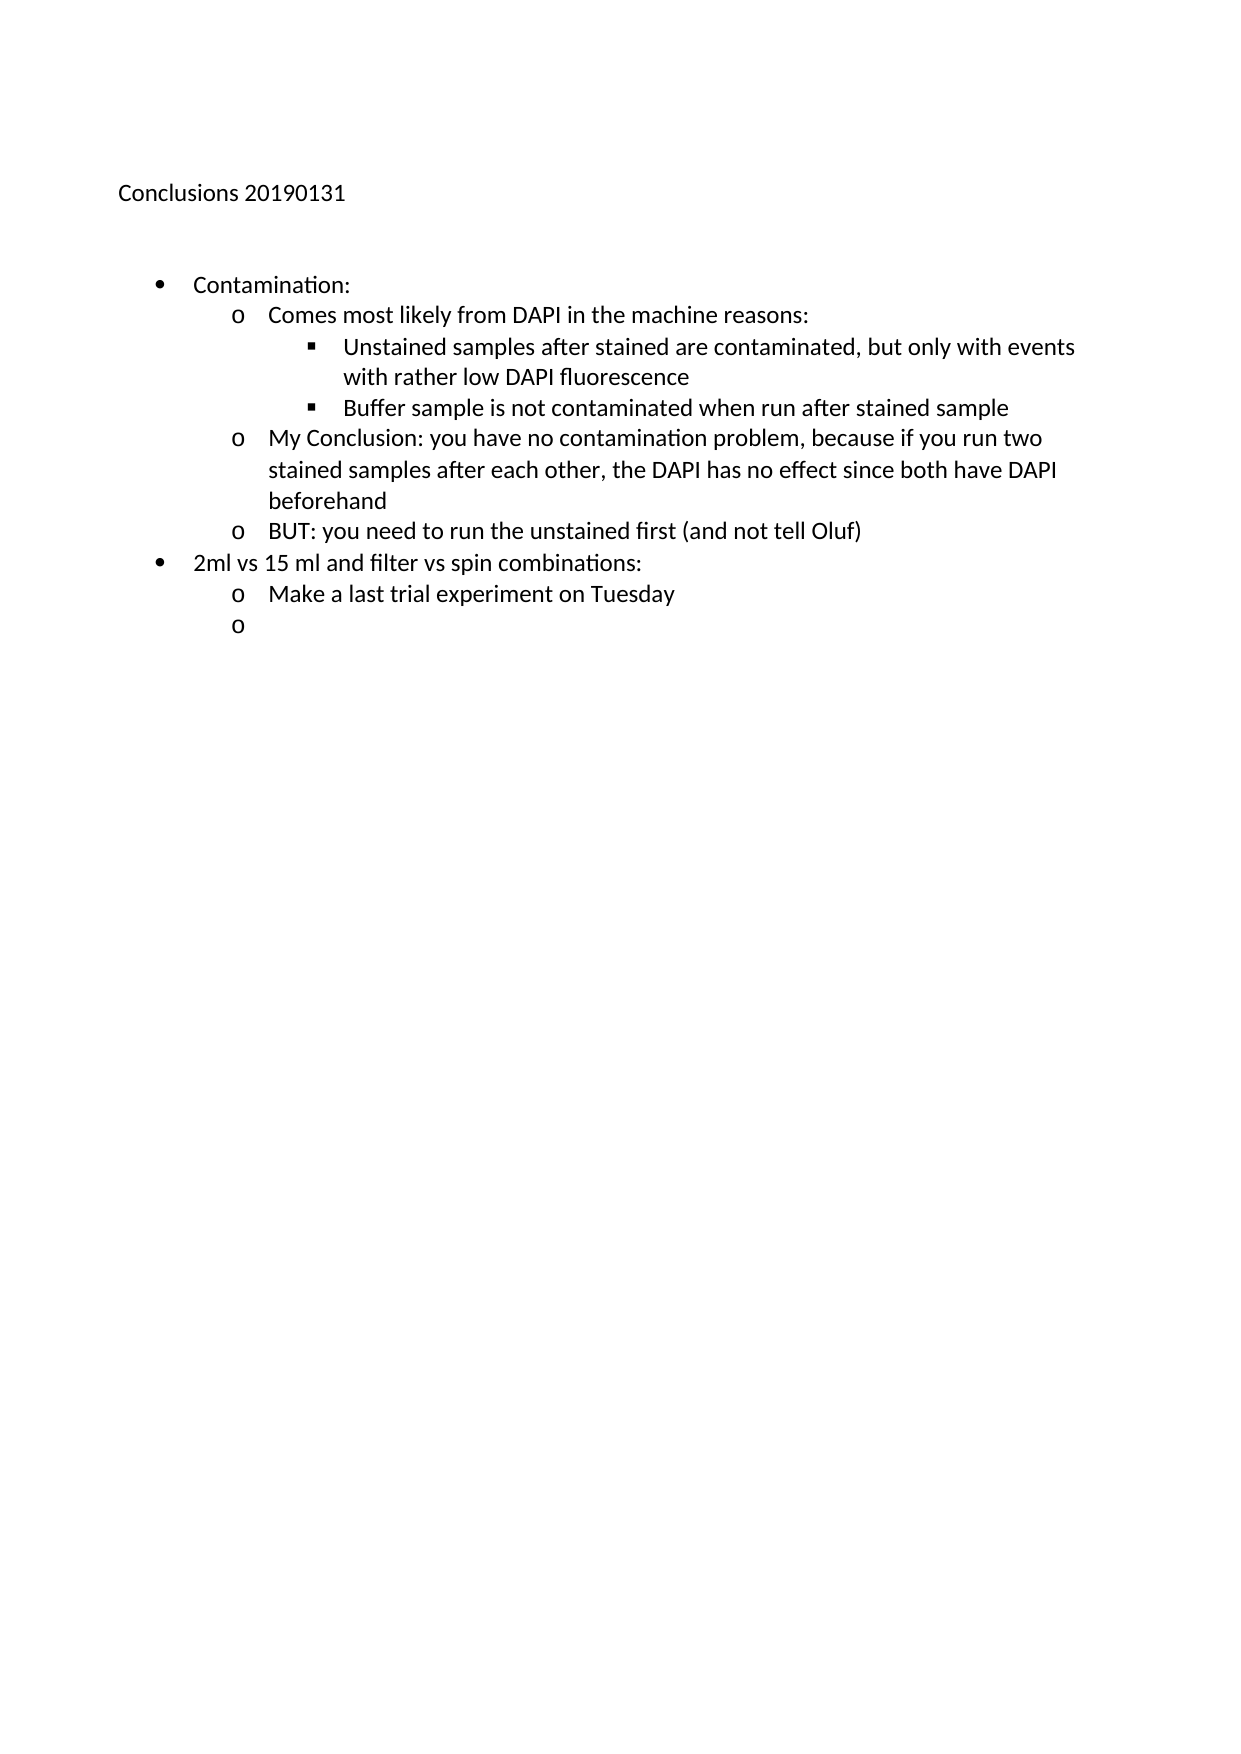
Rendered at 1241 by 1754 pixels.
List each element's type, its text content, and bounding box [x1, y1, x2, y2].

list Unstained samples after stained are contaminated, but only with events with rather low DAPI fluorescence [306, 331, 1122, 392]
list Contamination: [156, 269, 1122, 299]
list 2ml vs 15 ml and filter vs spin combinations: [156, 547, 1122, 578]
list Make a last trial experiment on Tuesday [231, 578, 1122, 609]
list Buffer sample is not contaminated when run after stained sample [306, 392, 1122, 423]
text Conclusions 20190131 [118, 177, 1122, 208]
list My Conclusion: you have no contamination problem, because if you run two stained samples after each other, the DAPI has no effect since both have DAPI beforehand [231, 423, 1122, 515]
list BUT: you need to run the unstained first (and not tell Oluf) [231, 515, 1122, 547]
list Comes most likely from DAPI in the machine reasons: [231, 299, 1122, 331]
